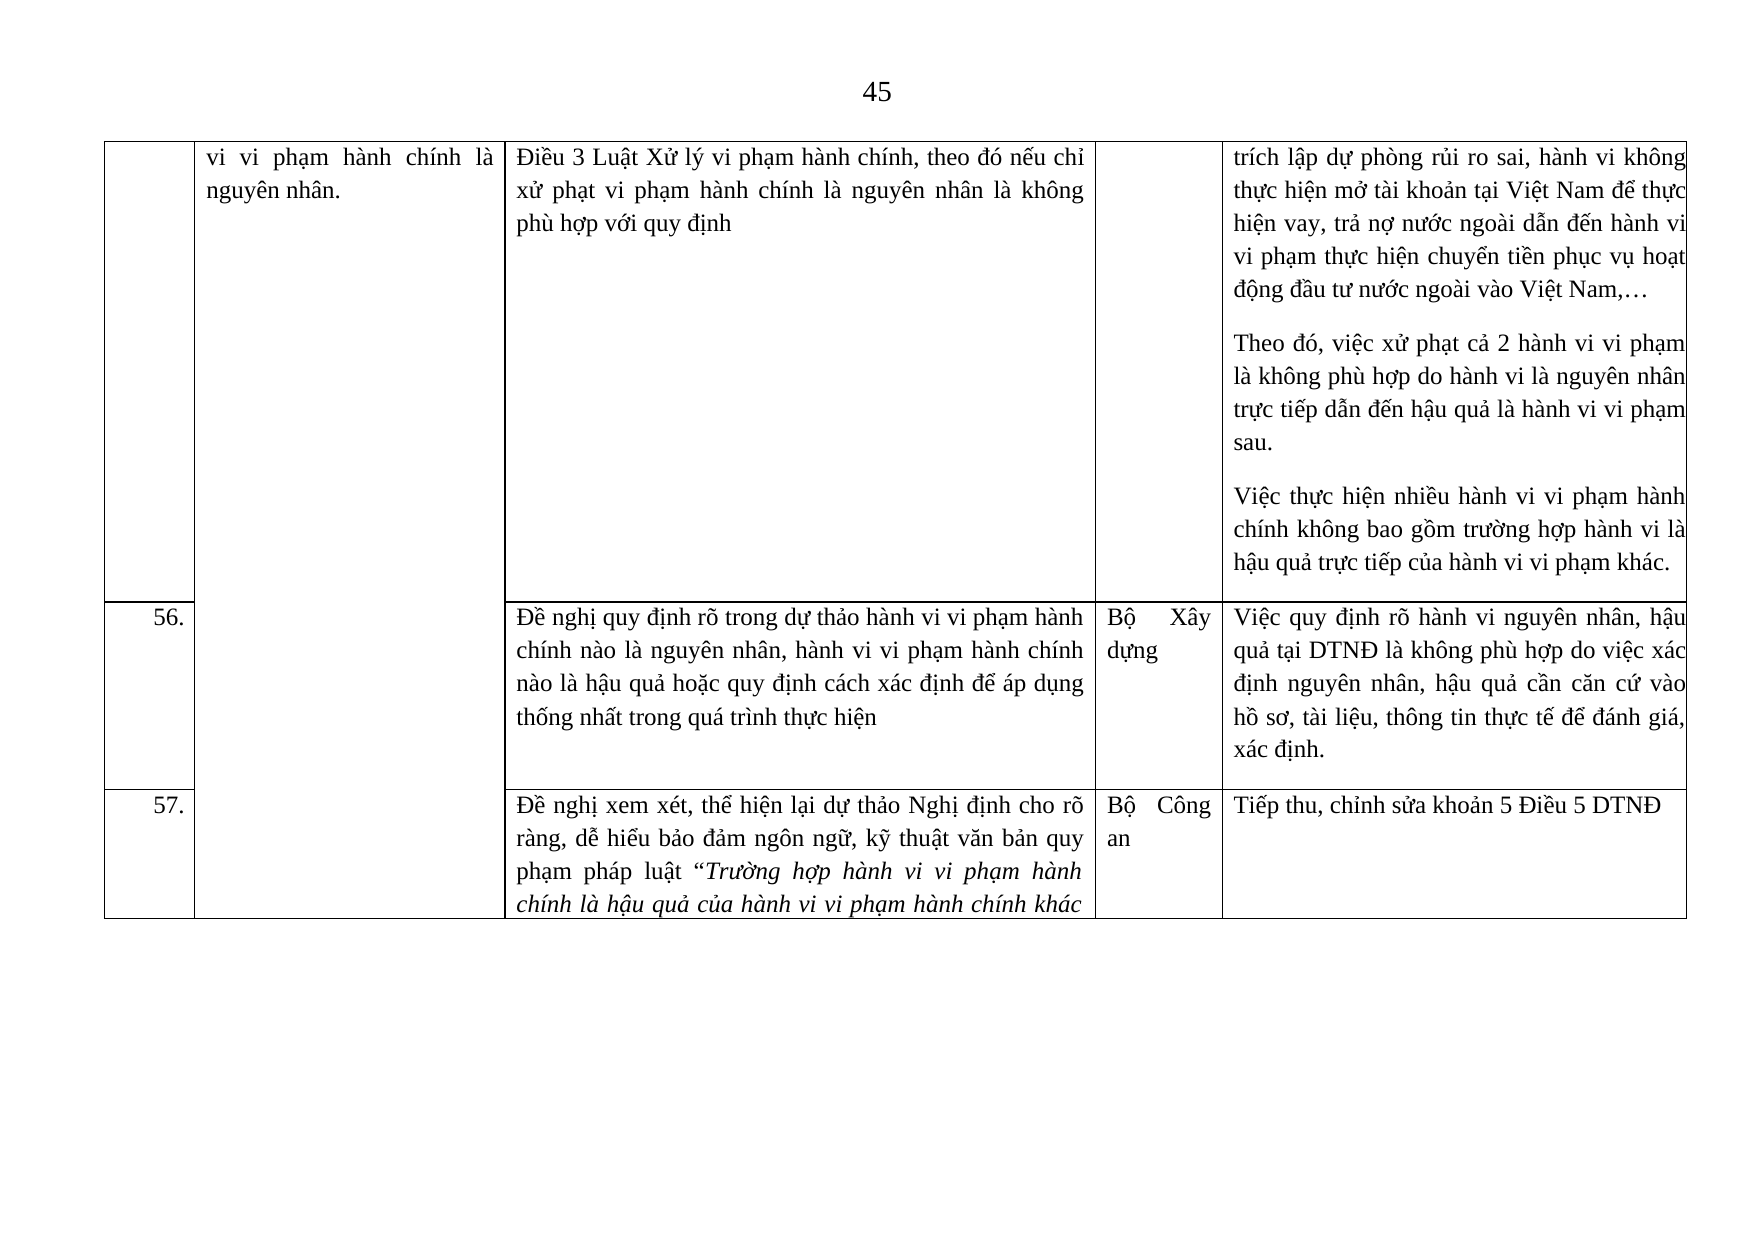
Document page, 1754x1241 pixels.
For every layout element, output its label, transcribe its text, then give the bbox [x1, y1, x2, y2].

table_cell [1096, 142, 1222, 601]
table_cell Đề nghị quy định rõ trong dự thảo hành vi vi phạm hành chính nào là nguyên nhân, hành vi vi phạm hành chính nào là hậu quả hoặc quy định cách xác định để áp dụng thống nhất trong quá trình thực hiện [506, 603, 1095, 789]
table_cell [506, 142, 1095, 601]
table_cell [195, 142, 504, 918]
table_cell Bộ Xây dựng [1096, 603, 1222, 789]
table_cell [105, 790, 194, 918]
table_cell Việc quy định rõ hành vi nguyên nhân, hậu quả tại DTNĐ là không phù hợp do việc xác định nguyên nhân, hậu quả cần căn cứ vào hồ sơ, tài liệu, thông tin thực tế để đánh giá, xác định. [1223, 603, 1686, 789]
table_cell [1223, 790, 1686, 918]
table_cell [105, 603, 194, 789]
table_cell [105, 142, 194, 601]
table_cell Bộ Công an [1096, 790, 1222, 918]
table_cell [506, 790, 1095, 918]
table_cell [1223, 142, 1686, 601]
